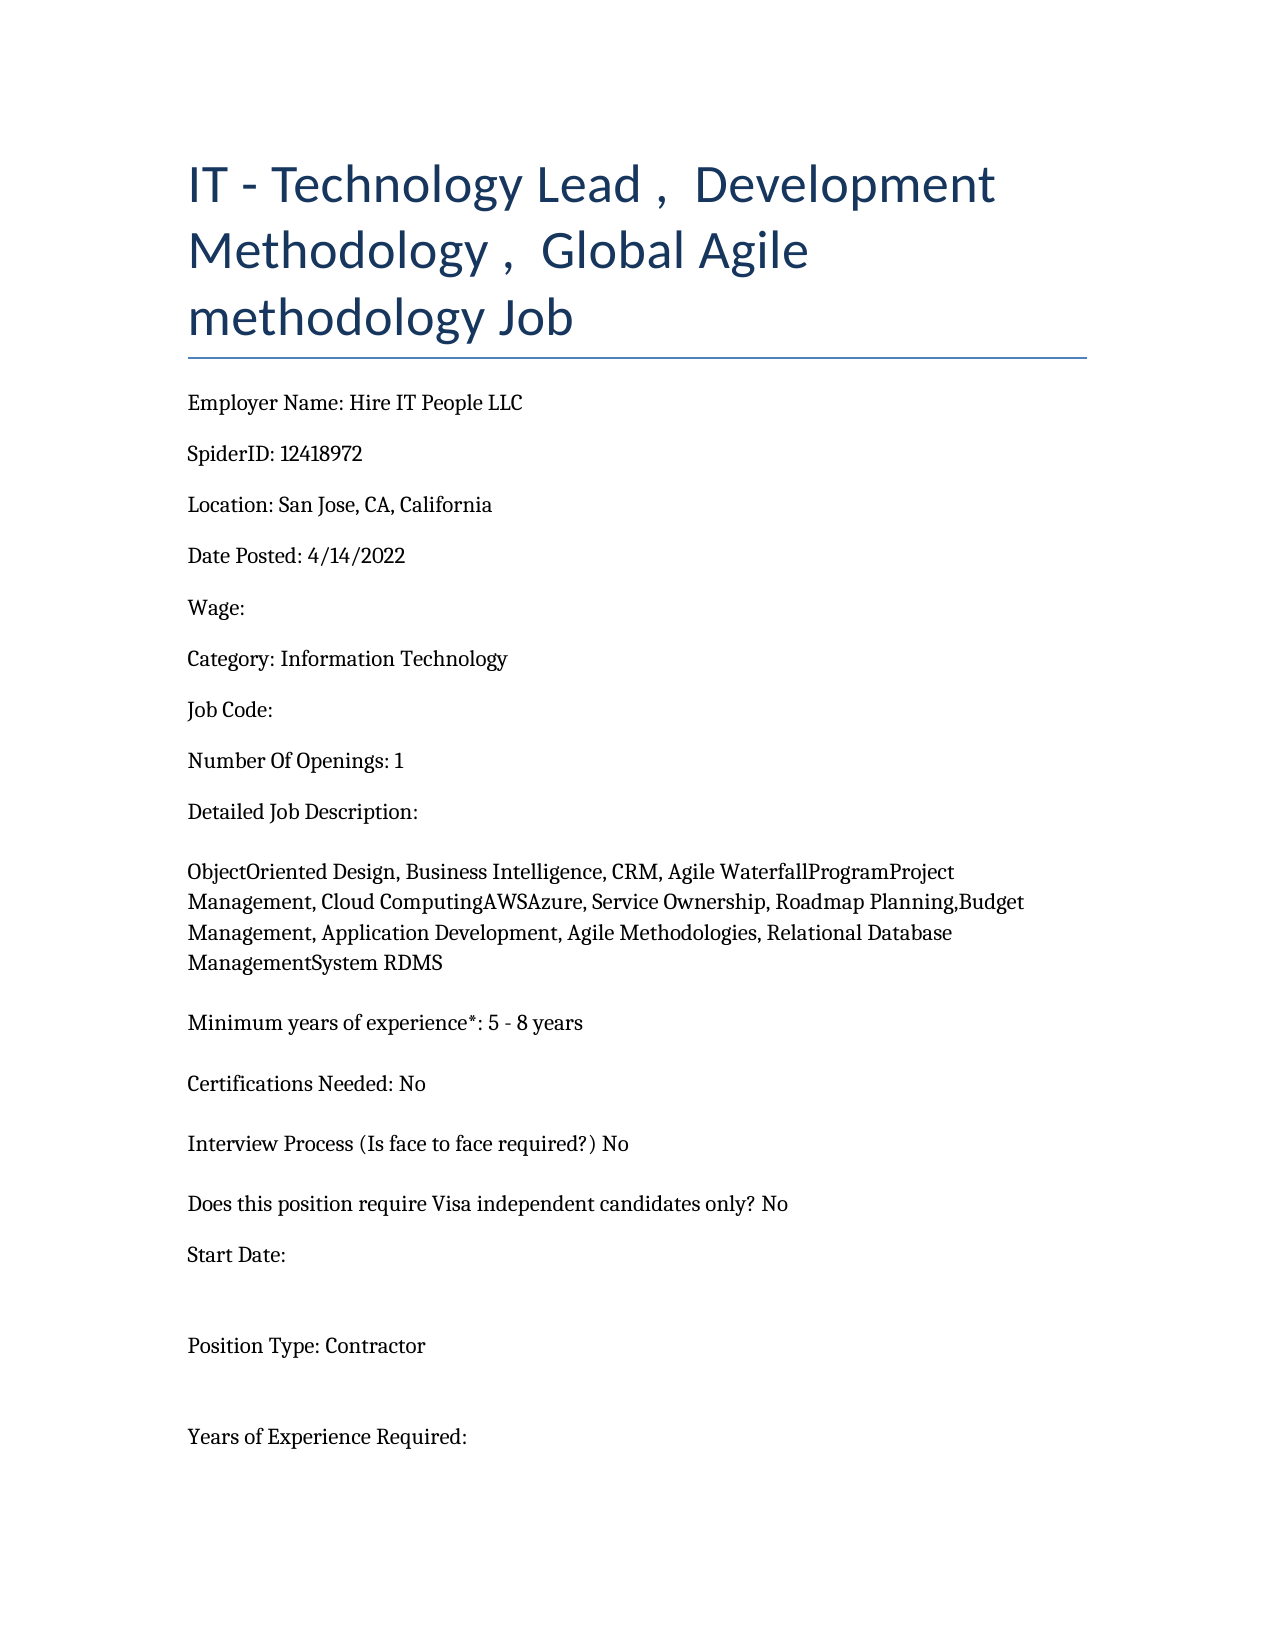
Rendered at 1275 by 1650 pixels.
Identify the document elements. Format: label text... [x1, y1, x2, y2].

text Employer Name: Hire IT People LLC [187, 390, 1087, 416]
text Wage: [187, 594, 1087, 621]
text Location: San Jose, CA, California [187, 492, 1087, 518]
title IT - Technology Lead , Development Methodology , Global Agile methodology Job [187, 150, 1087, 359]
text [187, 1242, 1087, 1480]
text Detailed Job Description: ObjectOriented Design, Business Intelligence, CRM, Agile WaterfallProgramProject Management, Cloud ComputingAWSAzure, Service Ownership, Roadmap Planning,Budget Management, Application Development, Agile Methodologies, Relational Database ManagementSystem RDMS Minimum years of experience*: 5 - 8 years Certifications Needed: No Interview Process (Is face to face required?) No Does this position require Visa independent candidates only? No [187, 798, 1087, 1217]
text Date Posted: 4/14/2022 [187, 543, 1087, 569]
text Job Code: [187, 696, 1087, 723]
text SpiderID: 12418972 [187, 441, 1087, 467]
text Category: Information Technology [187, 645, 1087, 672]
text Number Of Openings: 1 [187, 747, 1087, 774]
